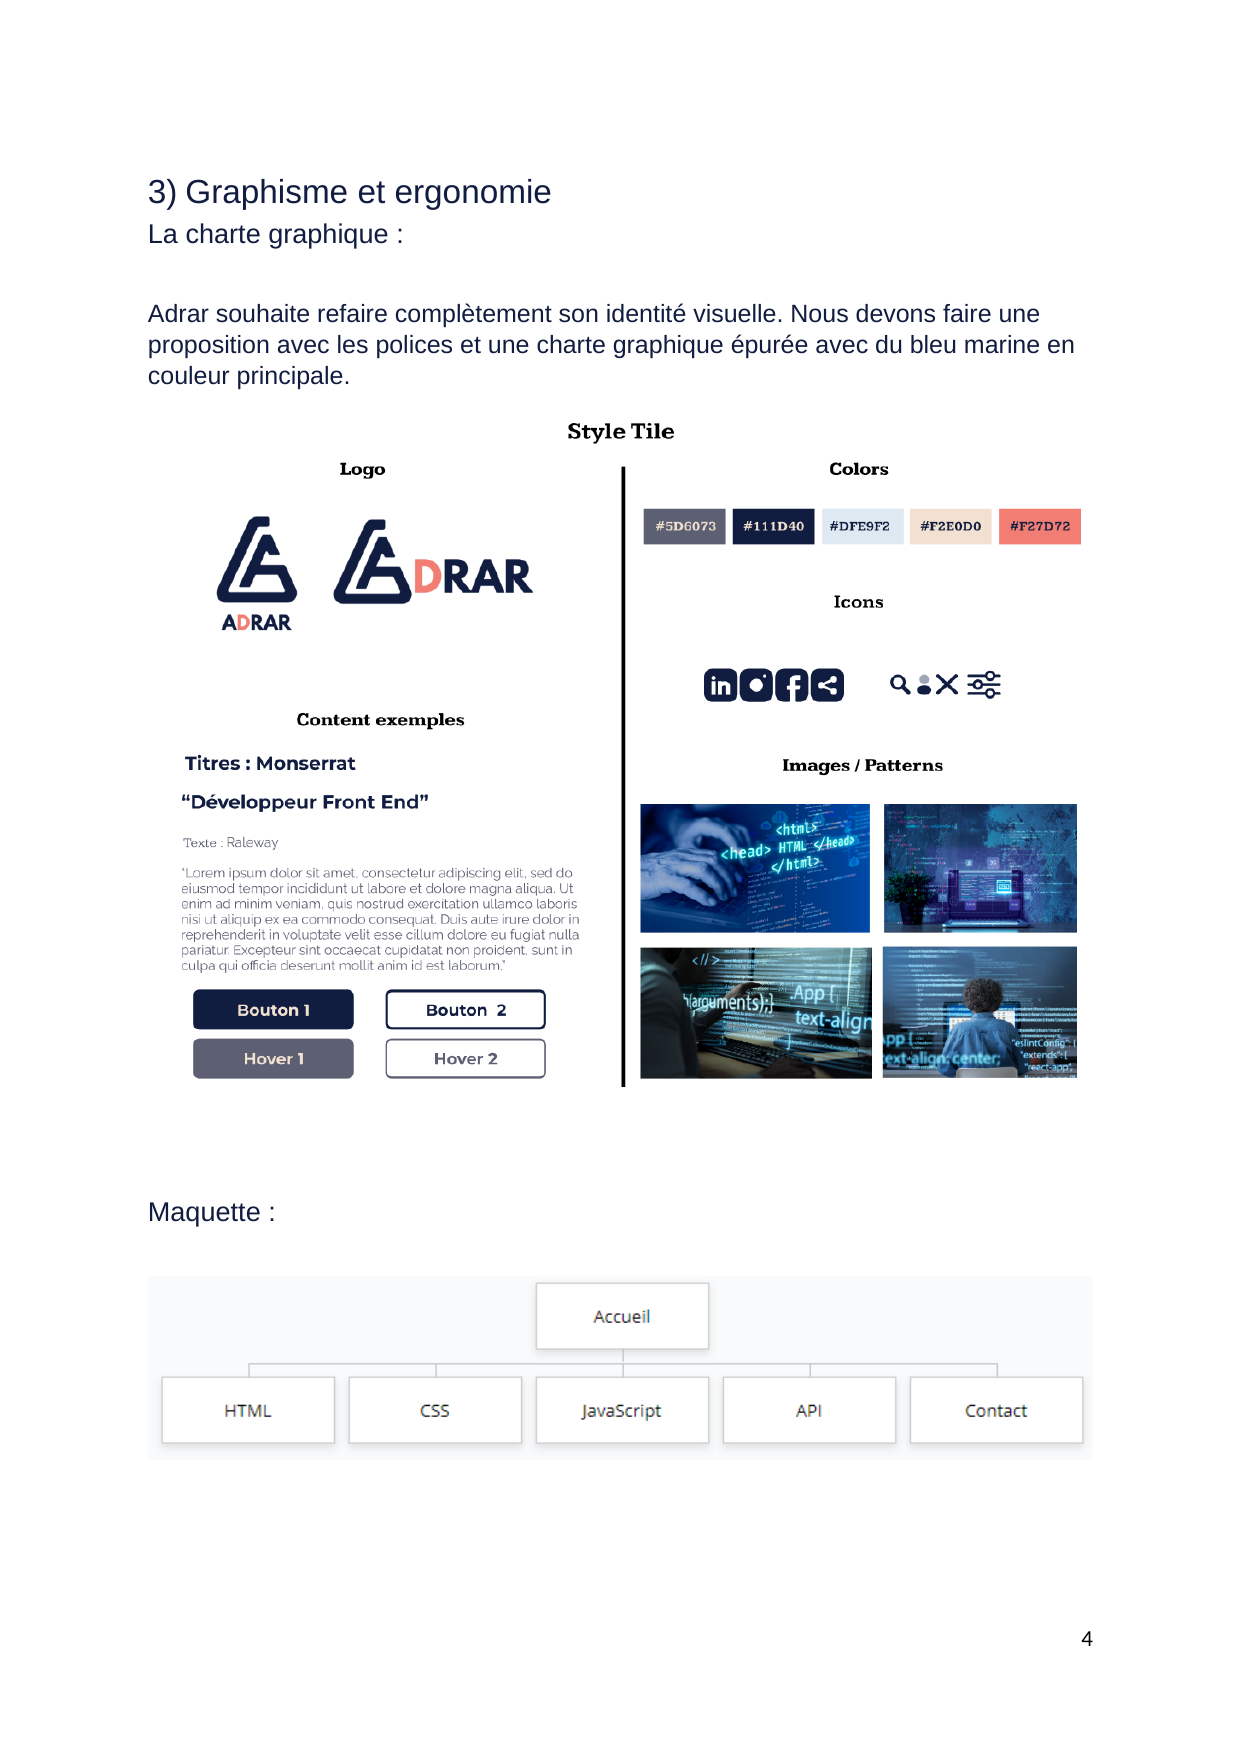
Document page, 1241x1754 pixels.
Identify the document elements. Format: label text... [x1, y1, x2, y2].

picture [147, 408, 1093, 1087]
subtitle Maquette : [148, 1196, 1093, 1227]
subtitle Graphisme et ergonomie [148, 173, 1093, 211]
text Adrar souhaite refaire complètement son identité visuelle. Nous devons faire une proposition avec les polices et une charte graphique épurée avec du bleu marine en couleur principale. [148, 299, 1093, 390]
subtitle La charte graphique : [148, 218, 1093, 249]
picture [147, 1276, 1093, 1460]
